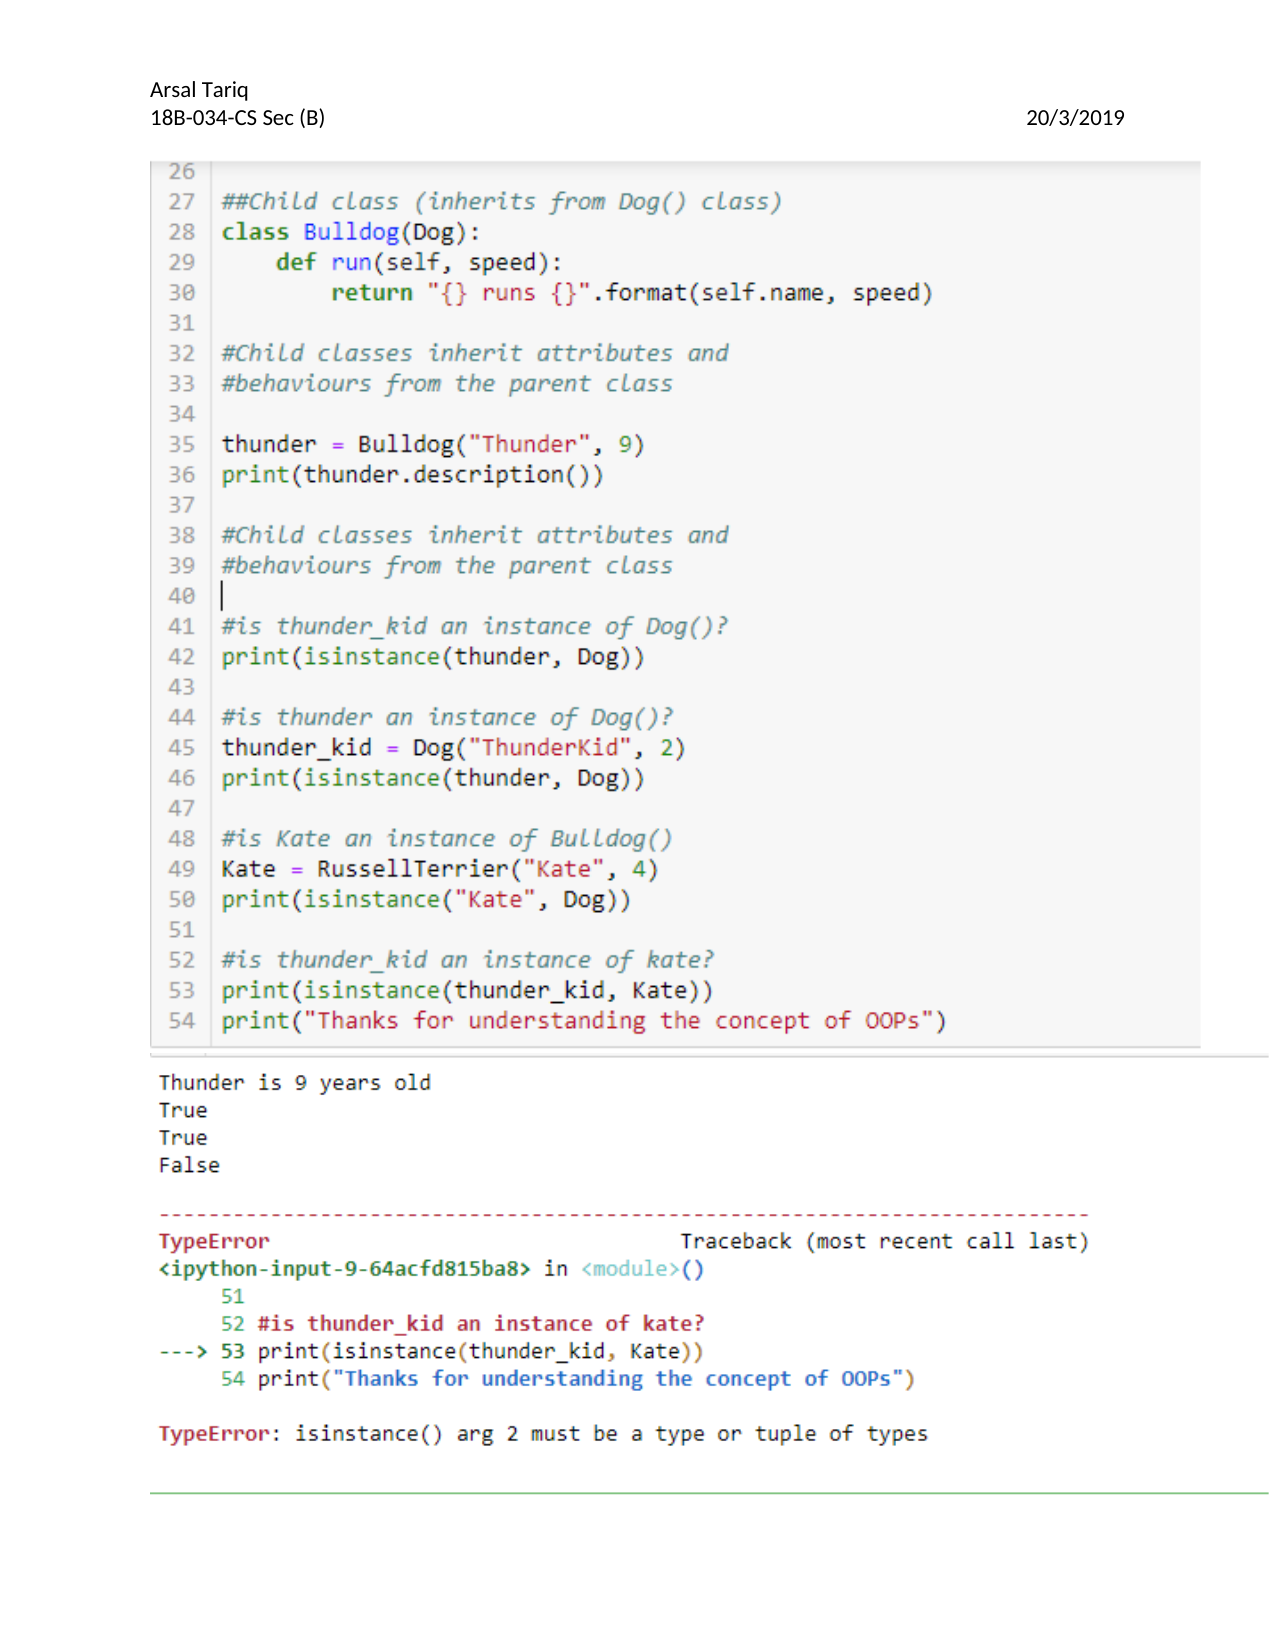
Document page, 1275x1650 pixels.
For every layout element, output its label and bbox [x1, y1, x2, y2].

picture [150, 159, 1201, 1052]
picture [150, 1053, 1269, 1496]
